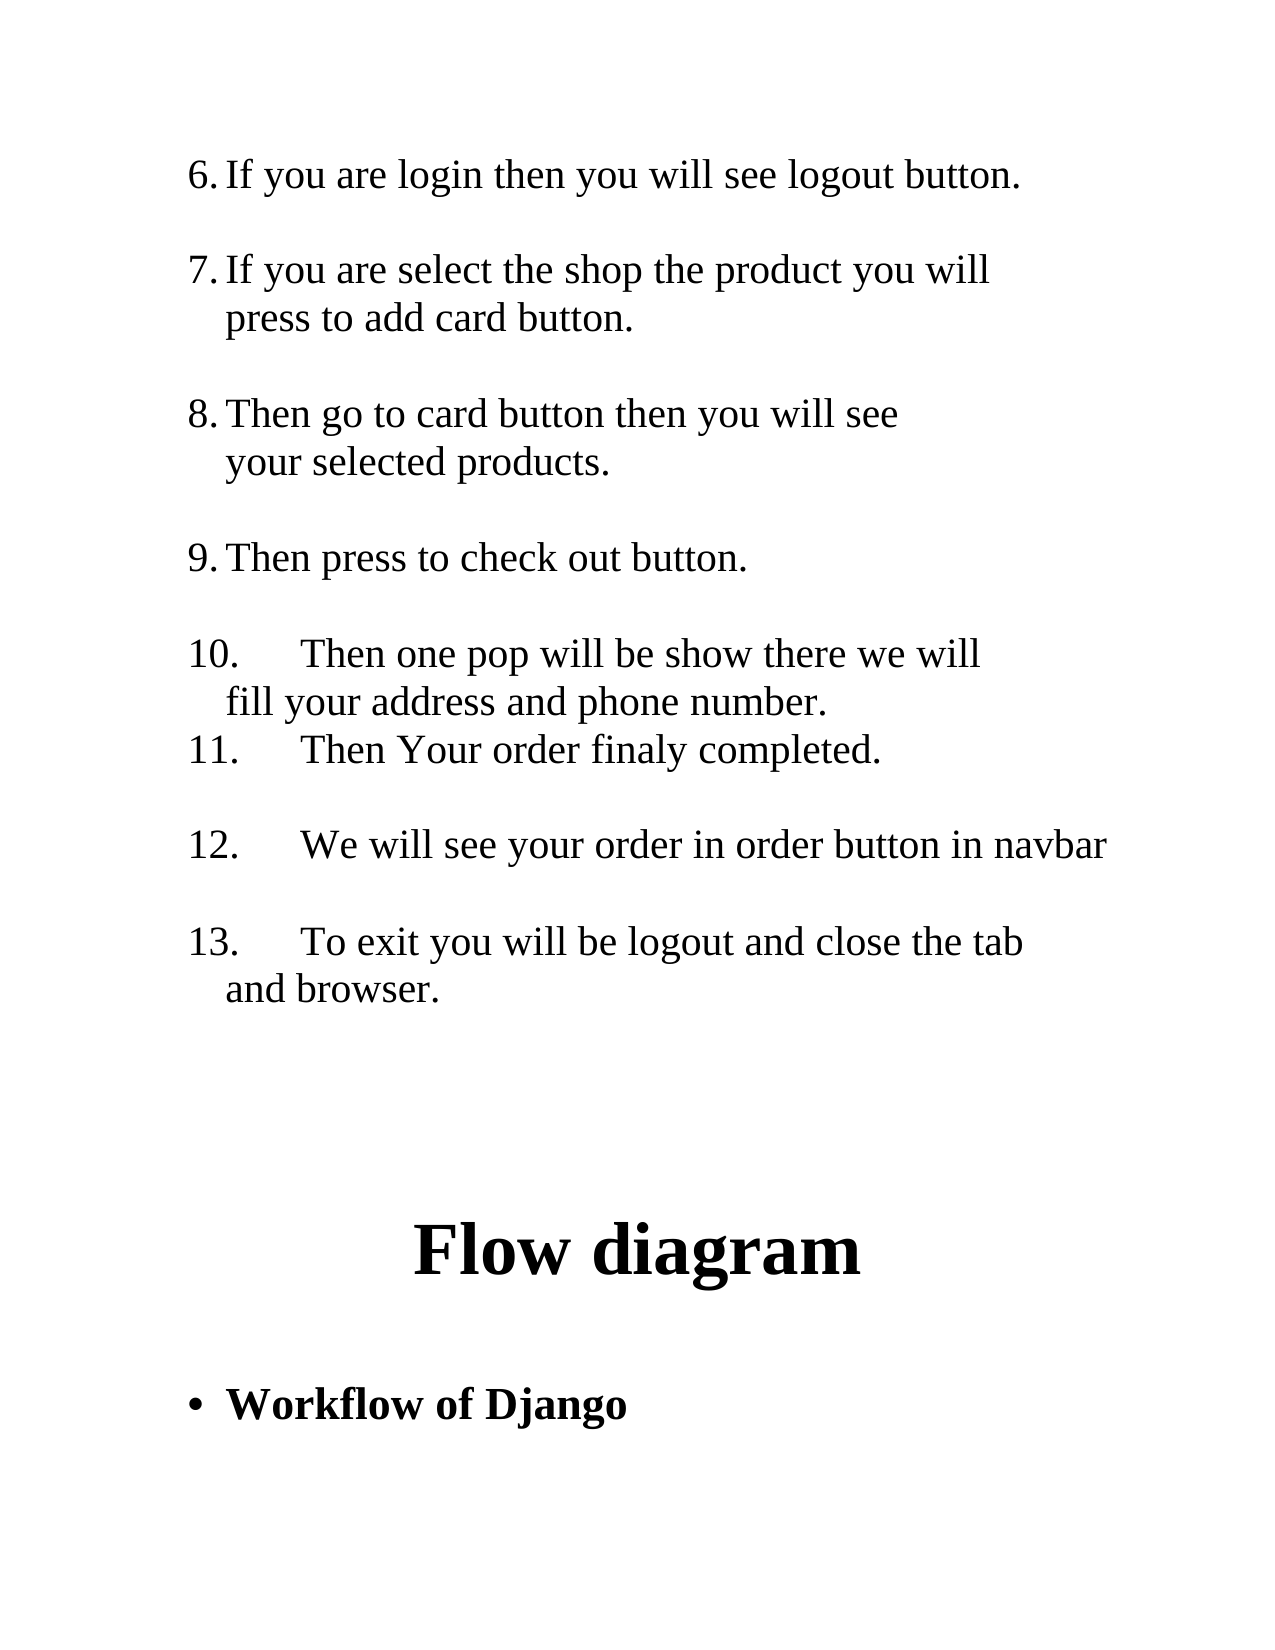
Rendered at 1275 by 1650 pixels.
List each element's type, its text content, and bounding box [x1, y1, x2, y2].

list Then Your order finaly completed. [187, 724, 1135, 772]
list Workflow of Django [187, 1377, 1135, 1429]
list If you are select the shop the product you will press to add card button. [187, 245, 1084, 341]
subtitle Flow diagram [372, 1204, 903, 1290]
list Then press to check out button. [187, 532, 1135, 580]
list Then go to card button then you will see your selected products. [187, 389, 984, 484]
list We will see your order in order button in navbar [187, 820, 1135, 868]
list Then one pop will be show there we will fill your address and phone number. [187, 628, 1038, 724]
list To exit you will be logout and close the tab and browser. [187, 916, 1093, 1012]
list If you are login then you will see logout button. [187, 149, 1135, 197]
